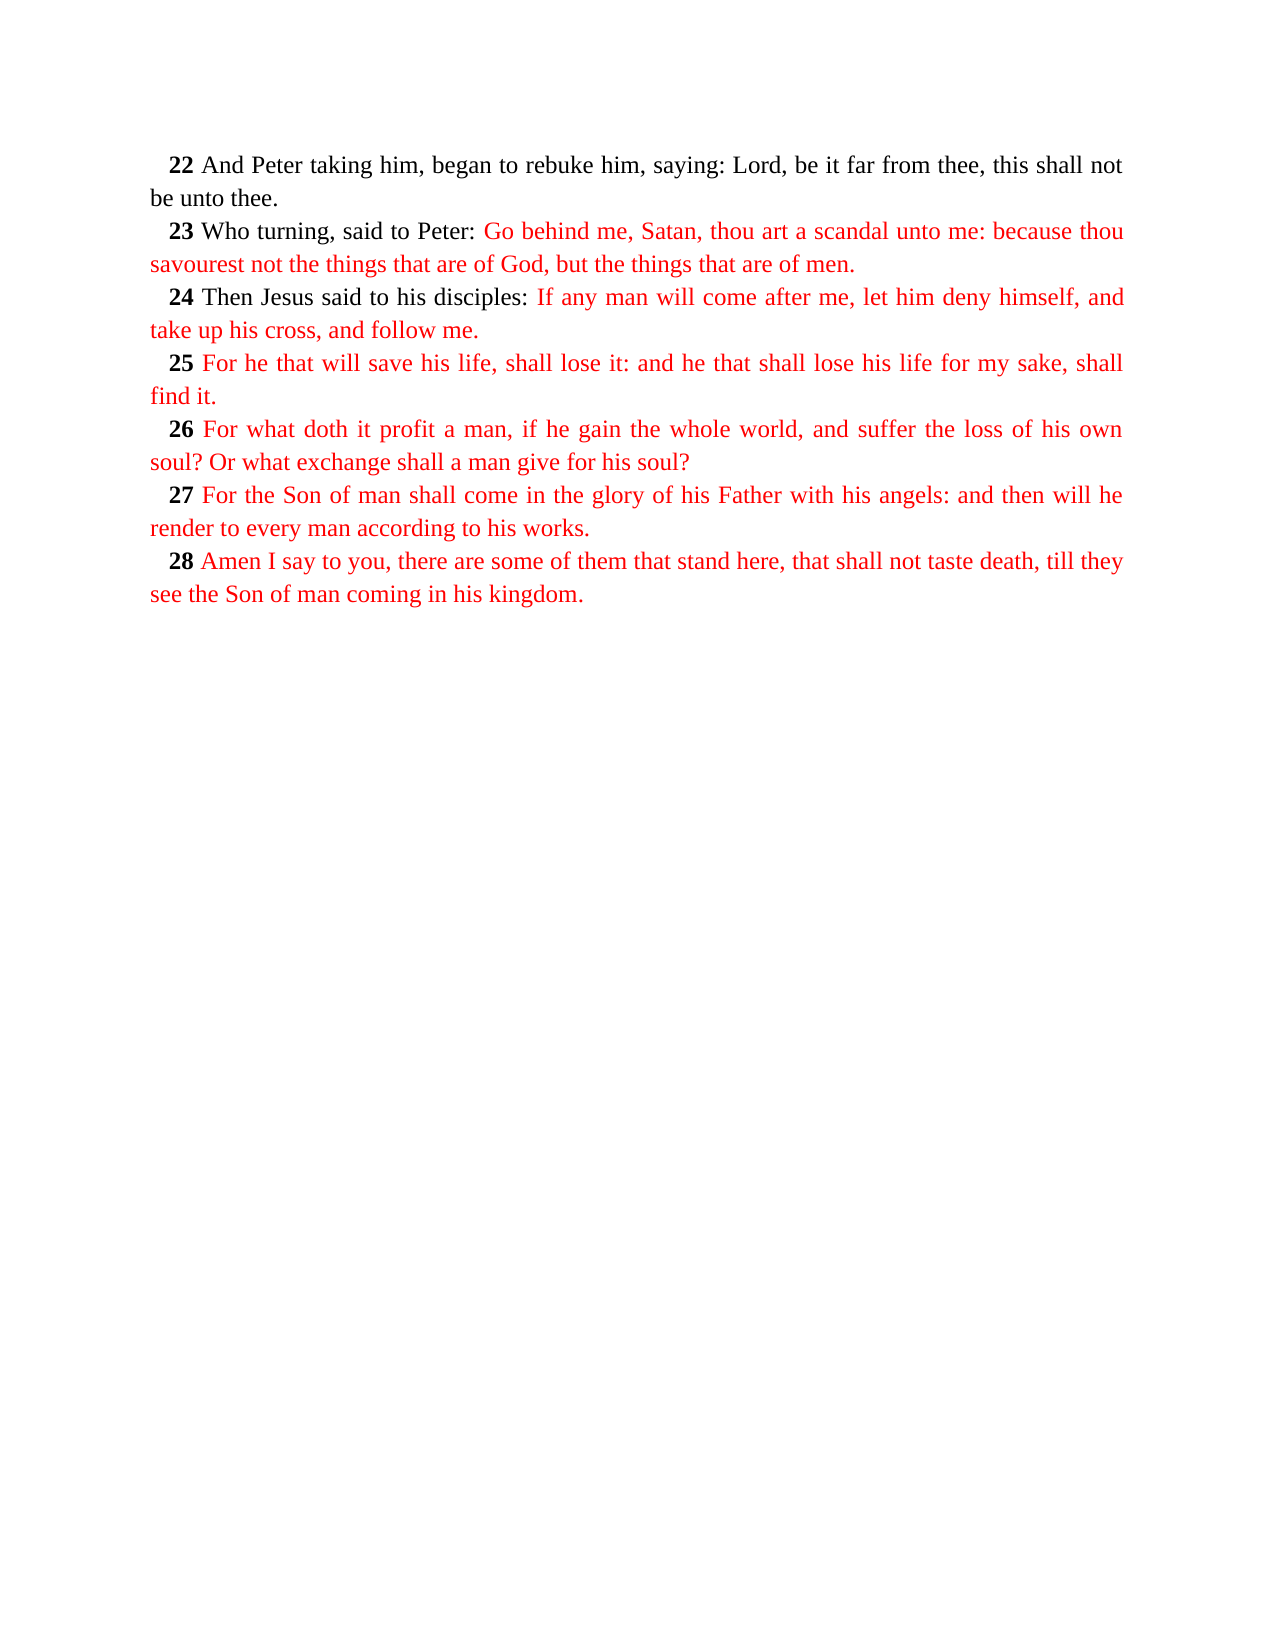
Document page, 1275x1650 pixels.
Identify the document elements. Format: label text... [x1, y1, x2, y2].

text 27 For the Son of man shall come in the glory of his Father with his angels: and then will he render to every man according to his works. [150, 480, 1125, 542]
text 23 Who turning, said to Peter: Go behind me, Satan, thou art a scandal unto me: because thou savourest not the things that are of God, but the things that are of men. [150, 216, 1125, 278]
text 22 And Peter taking him, began to rebuke him, saying: Lord, be it far from thee, this shall not be unto thee. [150, 150, 1125, 212]
text 24 Then Jesus said to his disciples: If any man will come after me, let him deny himself, and take up his cross, and follow me. [150, 282, 1125, 344]
text 25 For he that will save his life, shall lose it: and he that shall lose his life for my sake, shall find it. [150, 348, 1125, 410]
text 26 For what doth it profit a man, if he gain the whole world, and suffer the loss of his own soul? Or what exchange shall a man give for his soul? [150, 414, 1125, 476]
text 28 Amen I say to you, there are some of them that stand here, that shall not taste death, till they see the Son of man coming in his kingdom. [150, 546, 1125, 608]
